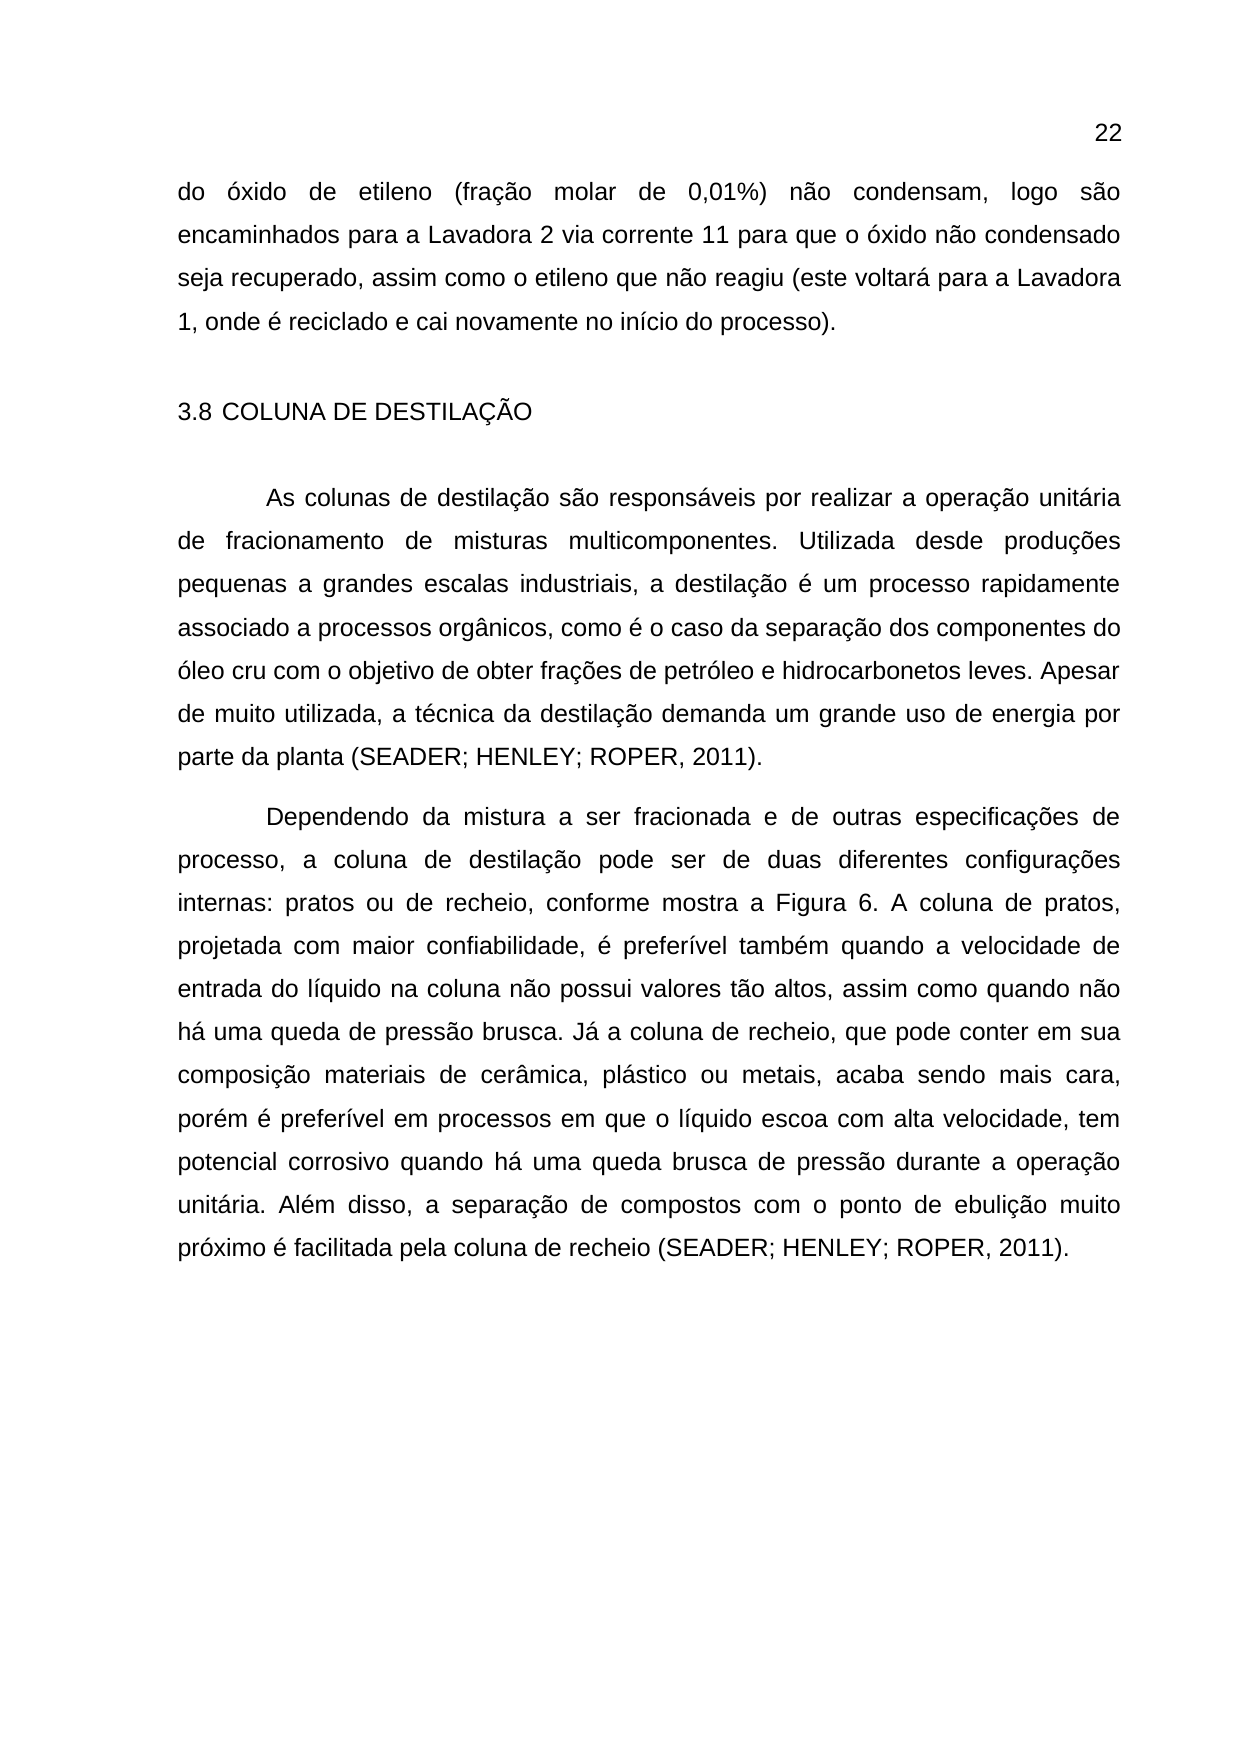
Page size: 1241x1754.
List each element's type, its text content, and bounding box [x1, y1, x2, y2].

subtitle COLUNA DE DESTILAÇÃO [177, 397, 1122, 426]
text As colunas de destilação são responsáveis por realizar a operação unitária de fracionamento de misturas multicomponentes. Utilizada desde produções pequenas a grandes escalas industriais, a destilação é um processo rapidamente associado a processos orgânicos, como é o caso da separação dos componentes do óleo cru com o objetivo de obter frações de petróleo e hidrocarbonetos leves. Apesar de muito utilizada, a técnica da destilação demanda um grande uso de energia por parte da planta (SEADER; HENLEY; ROPER, 2011). [177, 483, 1122, 771]
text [177, 177, 1122, 335]
text Dependendo da mistura a ser fracionada e de outras especificações de processo, a coluna de destilação pode ser de duas diferentes configurações internas: pratos ou de recheio, conforme mostra a Figura 6. A coluna de pratos, projetada com maior confiabilidade, é preferível também quando a velocidade de entrada do líquido na coluna não possui valores tão altos, assim como quando não há uma queda de pressão brusca. Já a coluna de recheio, que pode conter em sua composição materiais de cerâmica, plástico ou metais, acaba sendo mais cara, porém é preferível em processos em que o líquido escoa com alta velocidade, tem potencial corrosivo quando há uma queda brusca de pressão durante a operação unitária. Além disso, a separação de compostos com o ponto de ebulição muito próximo é facilitada pela coluna de recheio (SEADER; HENLEY; ROPER, 2011). [177, 802, 1122, 1262]
